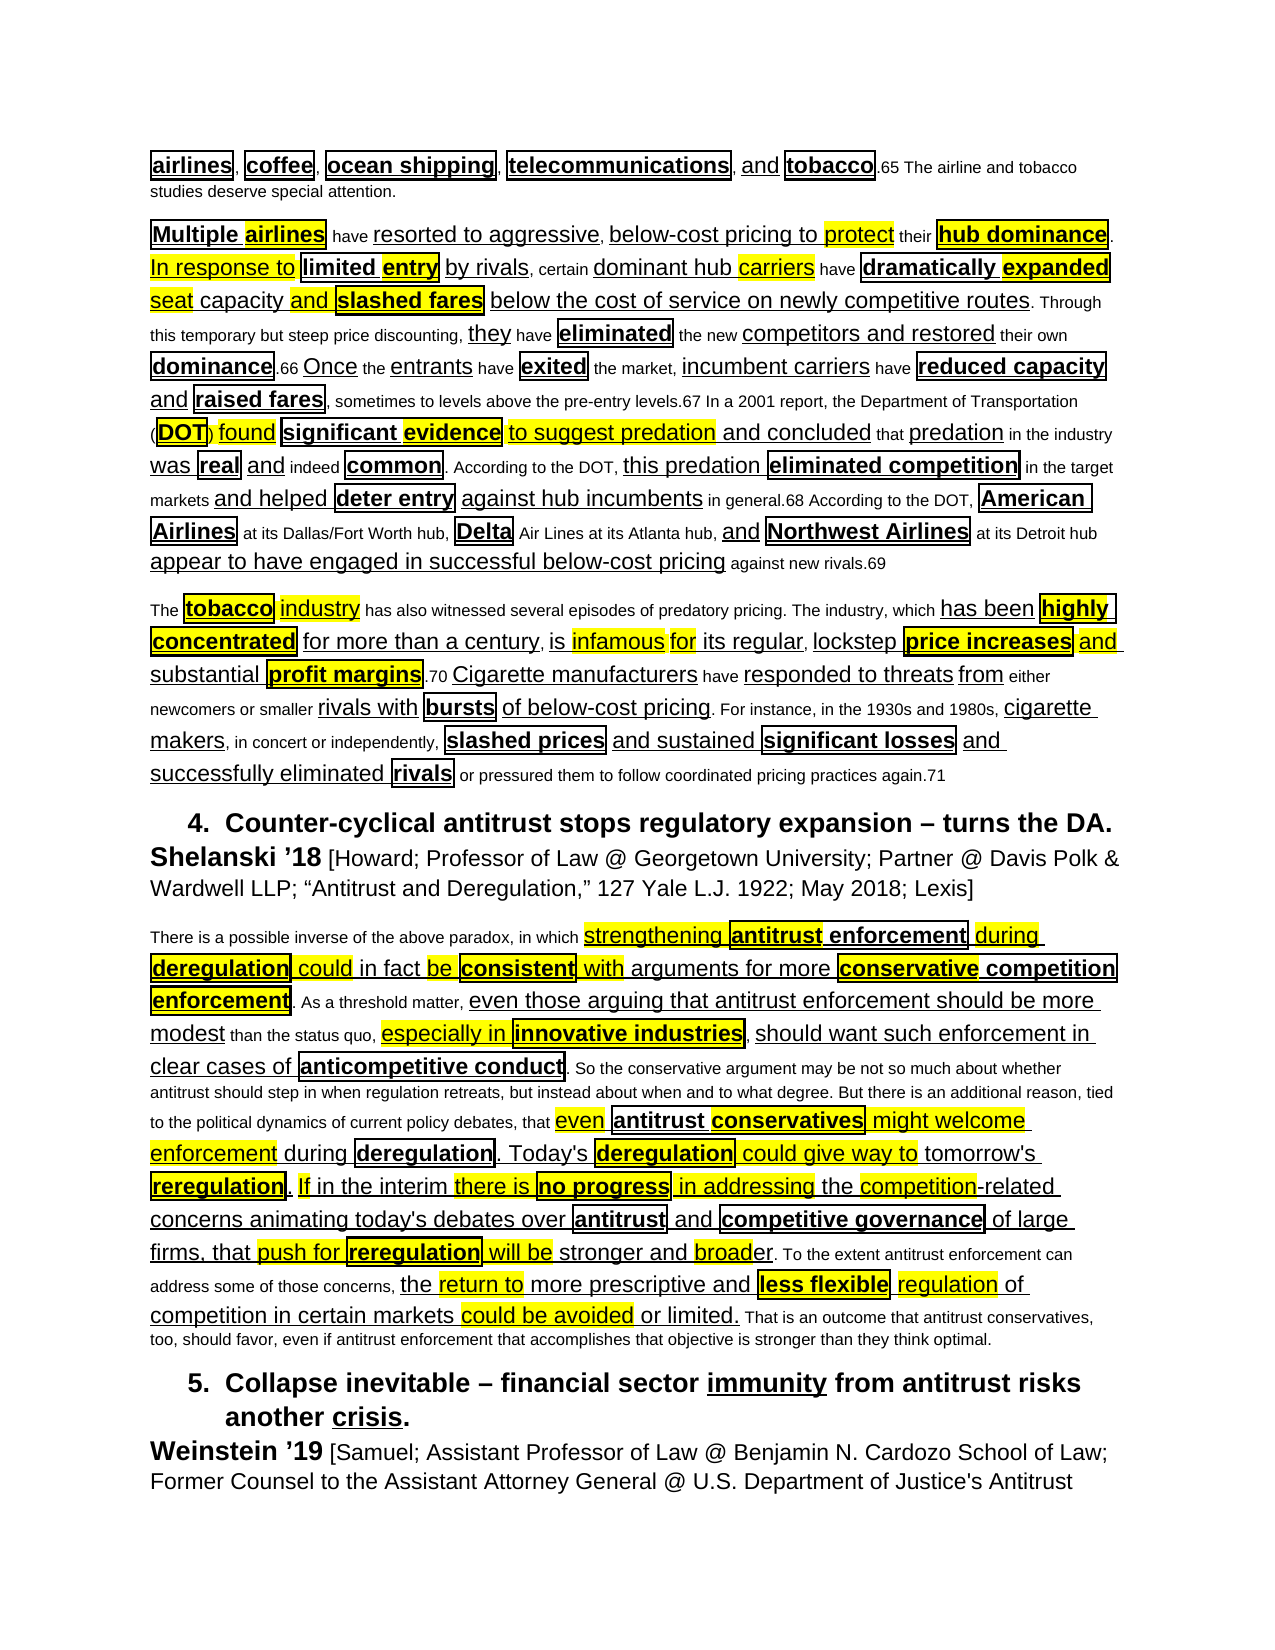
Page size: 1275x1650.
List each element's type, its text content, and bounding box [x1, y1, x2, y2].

text Multiple airlines have resorted to aggressive, below-cost pricing to protect their hub dominance. In response to limited entry by rivals, certain dominant hub carriers have dramatically expanded seat capacity and slashed fares below the cost of service on newly competitive routes. Through this temporary but steep price discounting, they have eliminated the new competitors and restored their own dominance.66 Once the entrants have exited the market, incumbent carriers have reduced capacity and raised fares, sometimes to levels above the pre-entry levels.67 In a 2001 report, the Department of Transportation (DOT) found significant evidence to suggest predation and concluded that predation in the industry was real and indeed common. According to the DOT, this predation eliminated competition in the target markets and helped deter entry against hub incumbents in general.68 According to the DOT, American Airlines at its Dallas/Fort Worth hub, Delta Air Lines at its Atlanta hub, and Northwest Airlines at its Detroit hub appear to have engaged in successful below-cost pricing against new rivals.69 [150, 219, 1125, 574]
text There is a possible inverse of the above paradox, in which strengthening antitrust enforcement during deregulation could in fact be consistent with arguments for more conservative competition enforcement. As a threshold matter, even those arguing that antitrust enforcement should be more modest than the status quo, especially in innovative industries, should want such enforcement in clear cases of anticompetitive conduct. So the conservative argument may be not so much about whether antitrust should step in when regulation retreats, but instead about when and to what degree. But there is an additional reason, tied to the political dynamics of current policy debates, that even antitrust conservatives might welcome enforcement during deregulation. Today's deregulation could give way to tomorrow's reregulation. If in the interim there is no progress in addressing the competition-related concerns animating today's debates over antitrust and competitive governance of large firms, that push for reregulation will be stronger and broader. To the extent antitrust enforcement can address some of those concerns, the return to more prescriptive and less flexible regulation of competition in certain markets could be avoided or limited. That is an outcome that antitrust conservatives, too, should favor, even if antitrust enforcement that accomplishes that objective is stronger than they think optimal. [150, 919, 1125, 1349]
text Shelanski ’18 [Howard; Professor of Law @ Georgetown University; Partner @ Davis Polk & Wardwell LLP; “Antitrust and Deregulation,” 127 Yale L.J. 1922; May 2018; Lexis] [150, 841, 1125, 901]
subtitle Counter-cyclical antitrust stops regulatory expansion – turns the DA. [187, 807, 1125, 839]
subtitle Collapse inevitable – financial sector immunity from antitrust risks another crisis. [187, 1367, 1125, 1432]
text The tobacco industry has also witnessed several episodes of predatory pricing. The industry, which has been highly concentrated for more than a century, is infamous for its regular, lockstep price increases and substantial profit margins.70 Cigarette manufacturers have responded to threats from either newcomers or smaller rivals with bursts of below-cost pricing. For instance, in the 1930s and 1980s, cigarette makers, in concert or independently, slashed prices and sustained significant losses and successfully eliminated rivals or pressured them to follow coordinated pricing practices again.71 [150, 593, 1125, 788]
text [150, 150, 1125, 201]
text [150, 1434, 1125, 1494]
